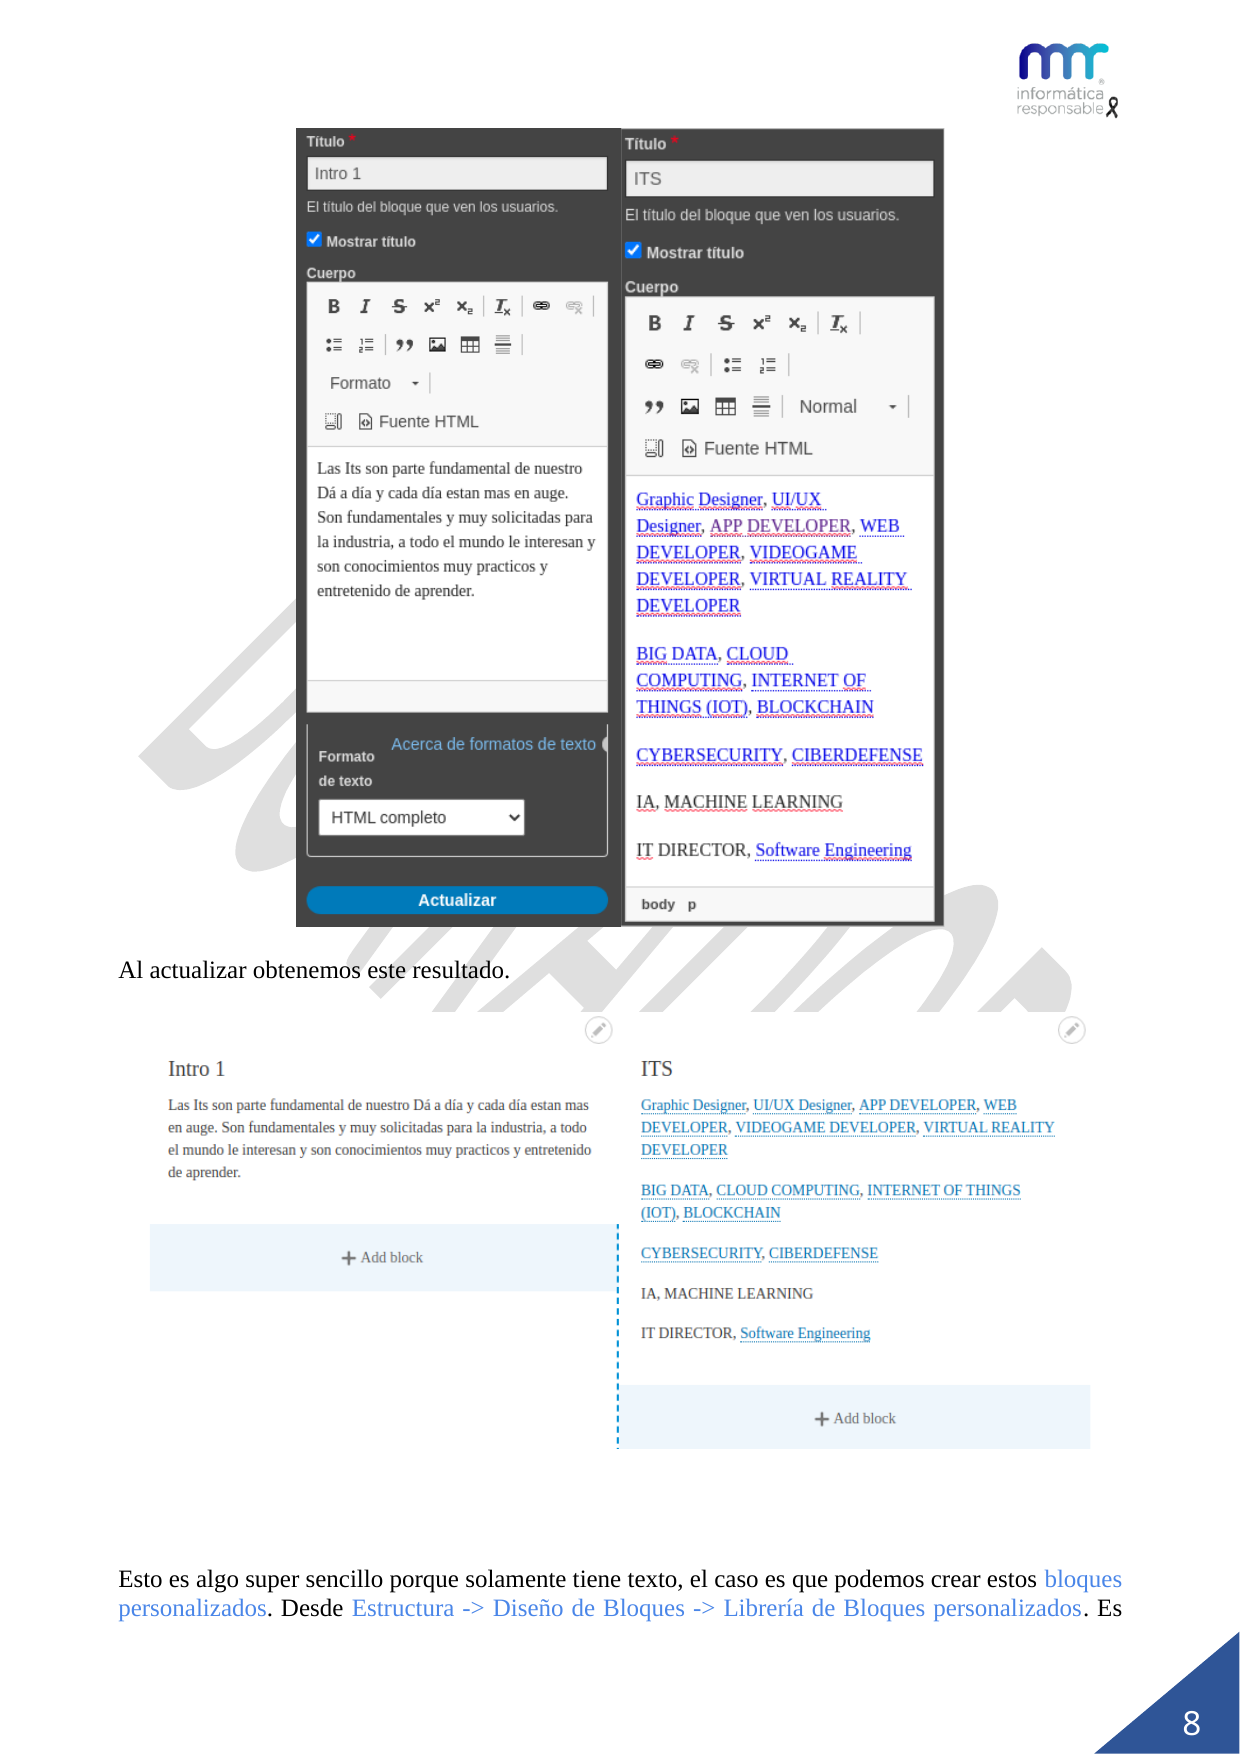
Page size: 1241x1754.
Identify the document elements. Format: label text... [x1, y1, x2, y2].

picture [149, 1012, 1091, 1449]
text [118, 1564, 1122, 1621]
picture [1004, 29, 1123, 129]
picture [296, 128, 945, 927]
text Al actualizar obtenemos este resultado. [118, 955, 1122, 984]
